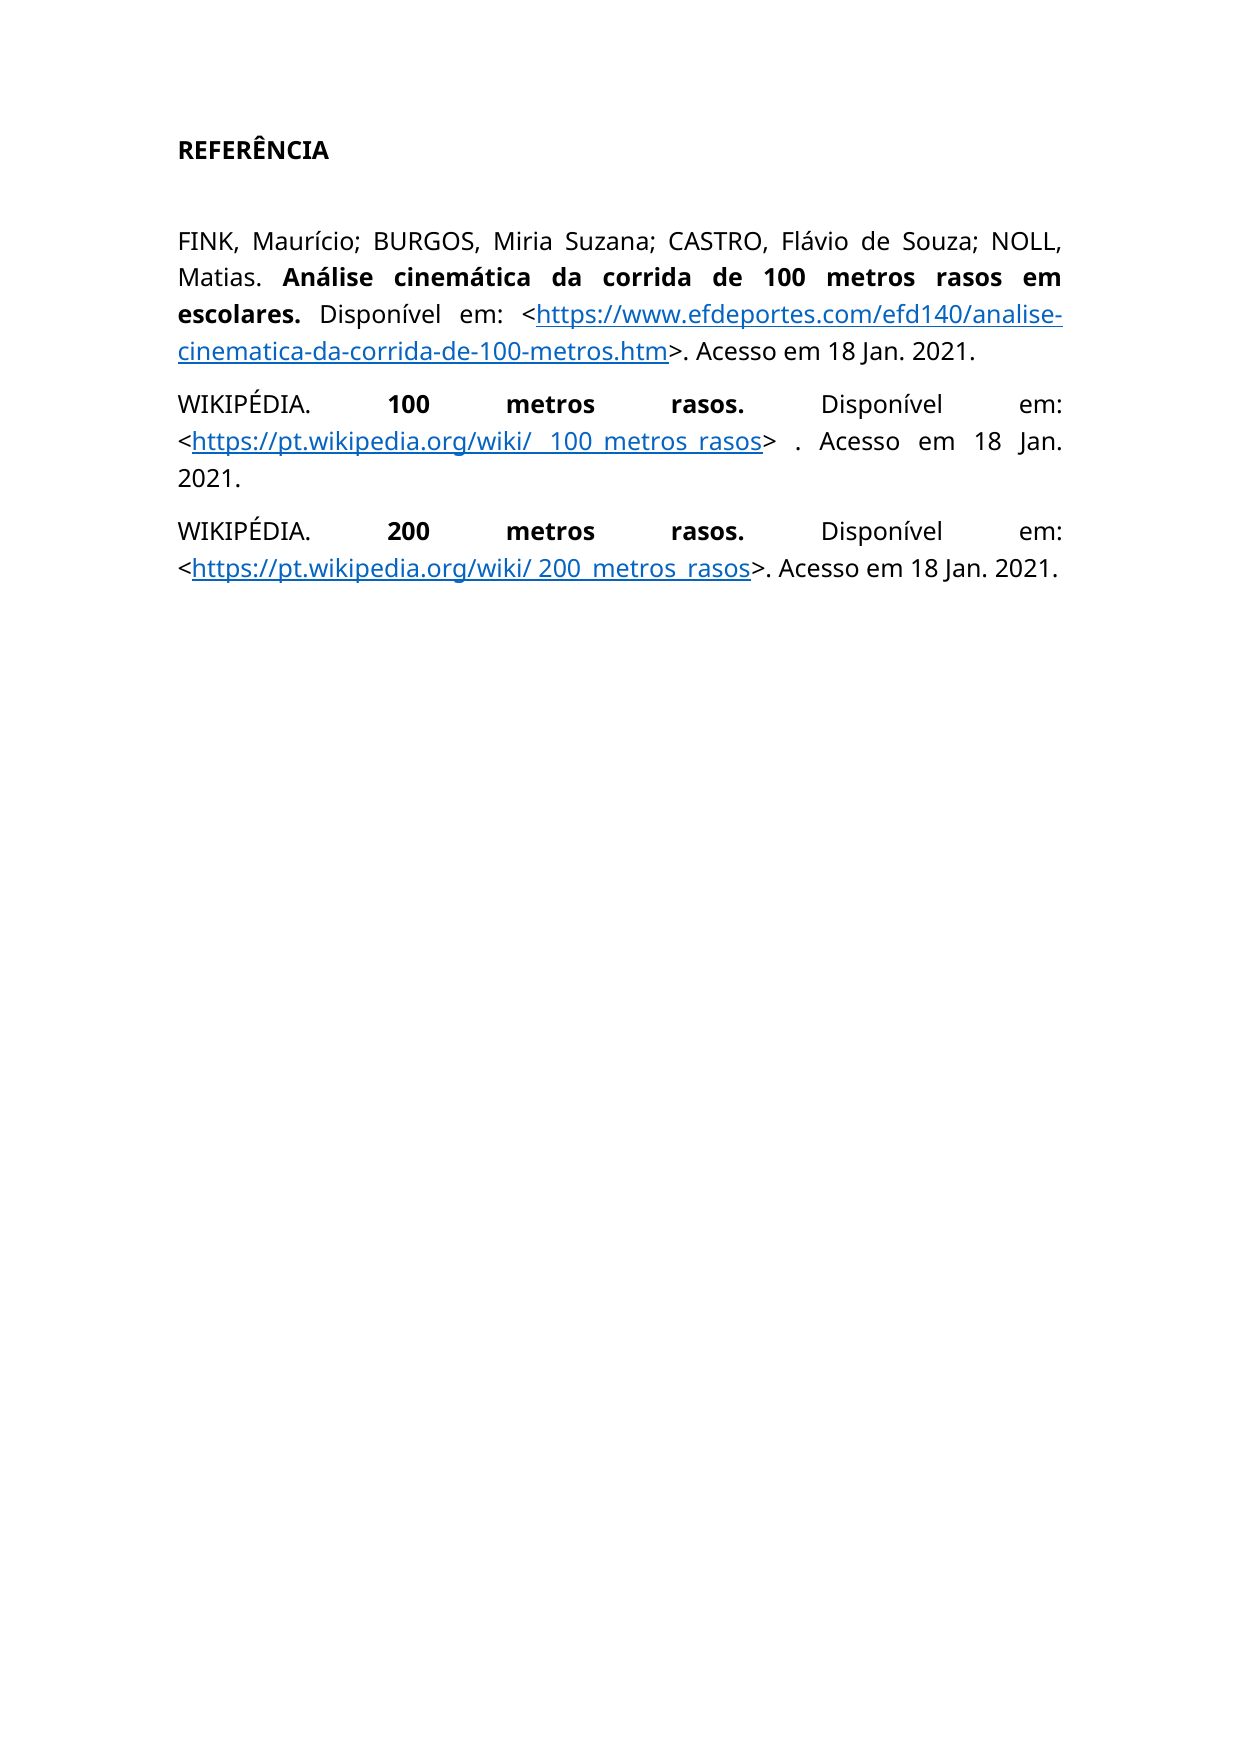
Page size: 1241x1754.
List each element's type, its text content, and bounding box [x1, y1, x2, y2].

text WIKIPÉDIA. 200 metros rasos. Disponível em: <https://pt.wikipedia.org/wiki/ 200_metros_rasos>. Acesso em 18 Jan. 2021. [177, 514, 1063, 585]
text WIKIPÉDIA. 100 metros rasos. Disponível em: <https://pt.wikipedia.org/wiki/ 100_metros_rasos> . Acesso em 18 Jan. 2021. [177, 387, 1063, 494]
text REFERÊNCIA [177, 133, 1063, 167]
text FINK, Maurício; BURGOS, Miria Suzana; CASTRO, Flávio de Souza; NOLL, Matias. Análise cinemática da corrida de 100 metros rasos em escolares. Disponível em: <https://www.efdeportes.com/efd140/analise-cinematica-da-corrida-de-100-metros.htm>. Acesso em 18 Jan. 2021. [177, 223, 1063, 367]
